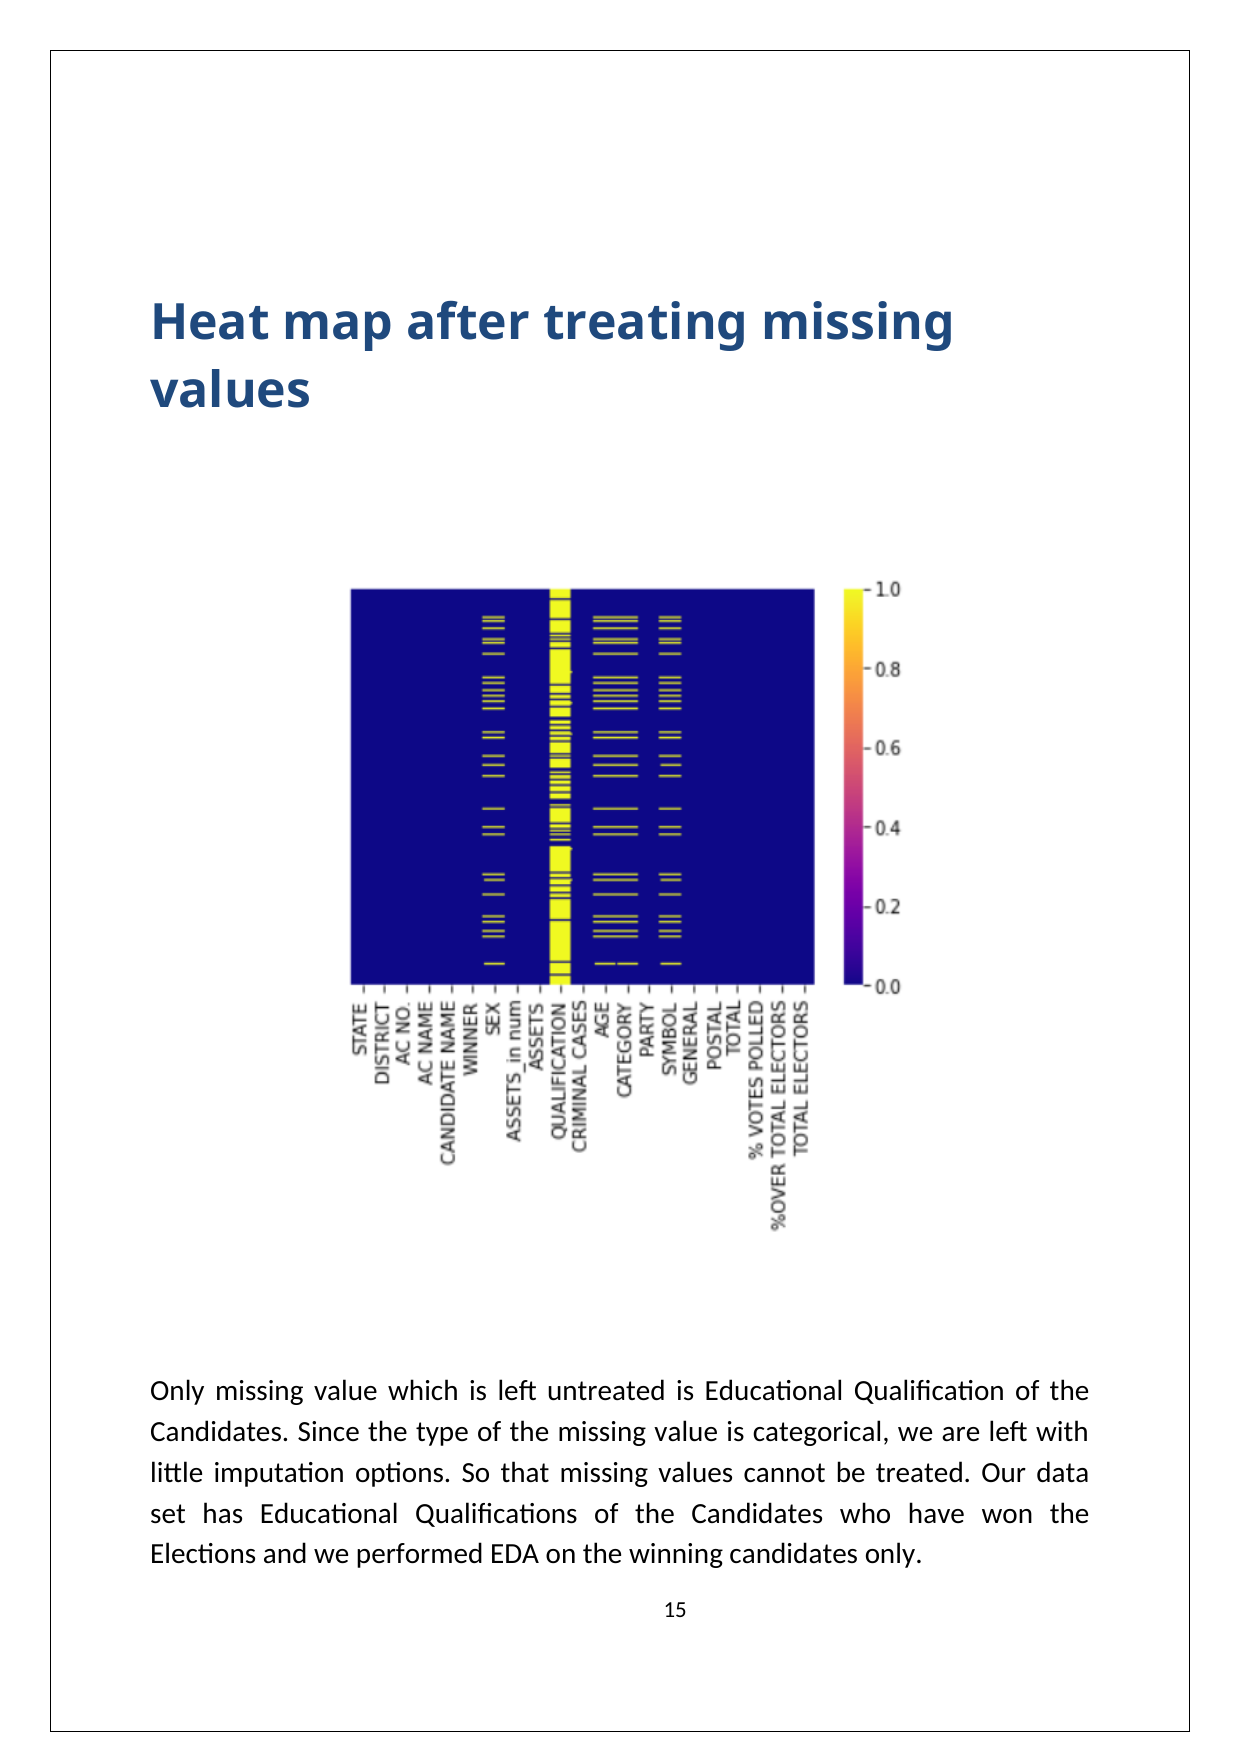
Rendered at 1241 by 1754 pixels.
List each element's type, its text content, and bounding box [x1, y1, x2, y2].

text Heat map after treating missing values [150, 286, 1090, 422]
text Only missing value which is left untreated is Educational Qualification of the Candidates. Since the type of the missing value is categorical, we are left with little imputation options. So that missing values cannot be treated. Our data set has Educational Qualifications of the Candidates who have won the Elections and we performed EDA on the winning candidates only. [150, 1372, 1090, 1571]
picture [260, 559, 991, 1257]
